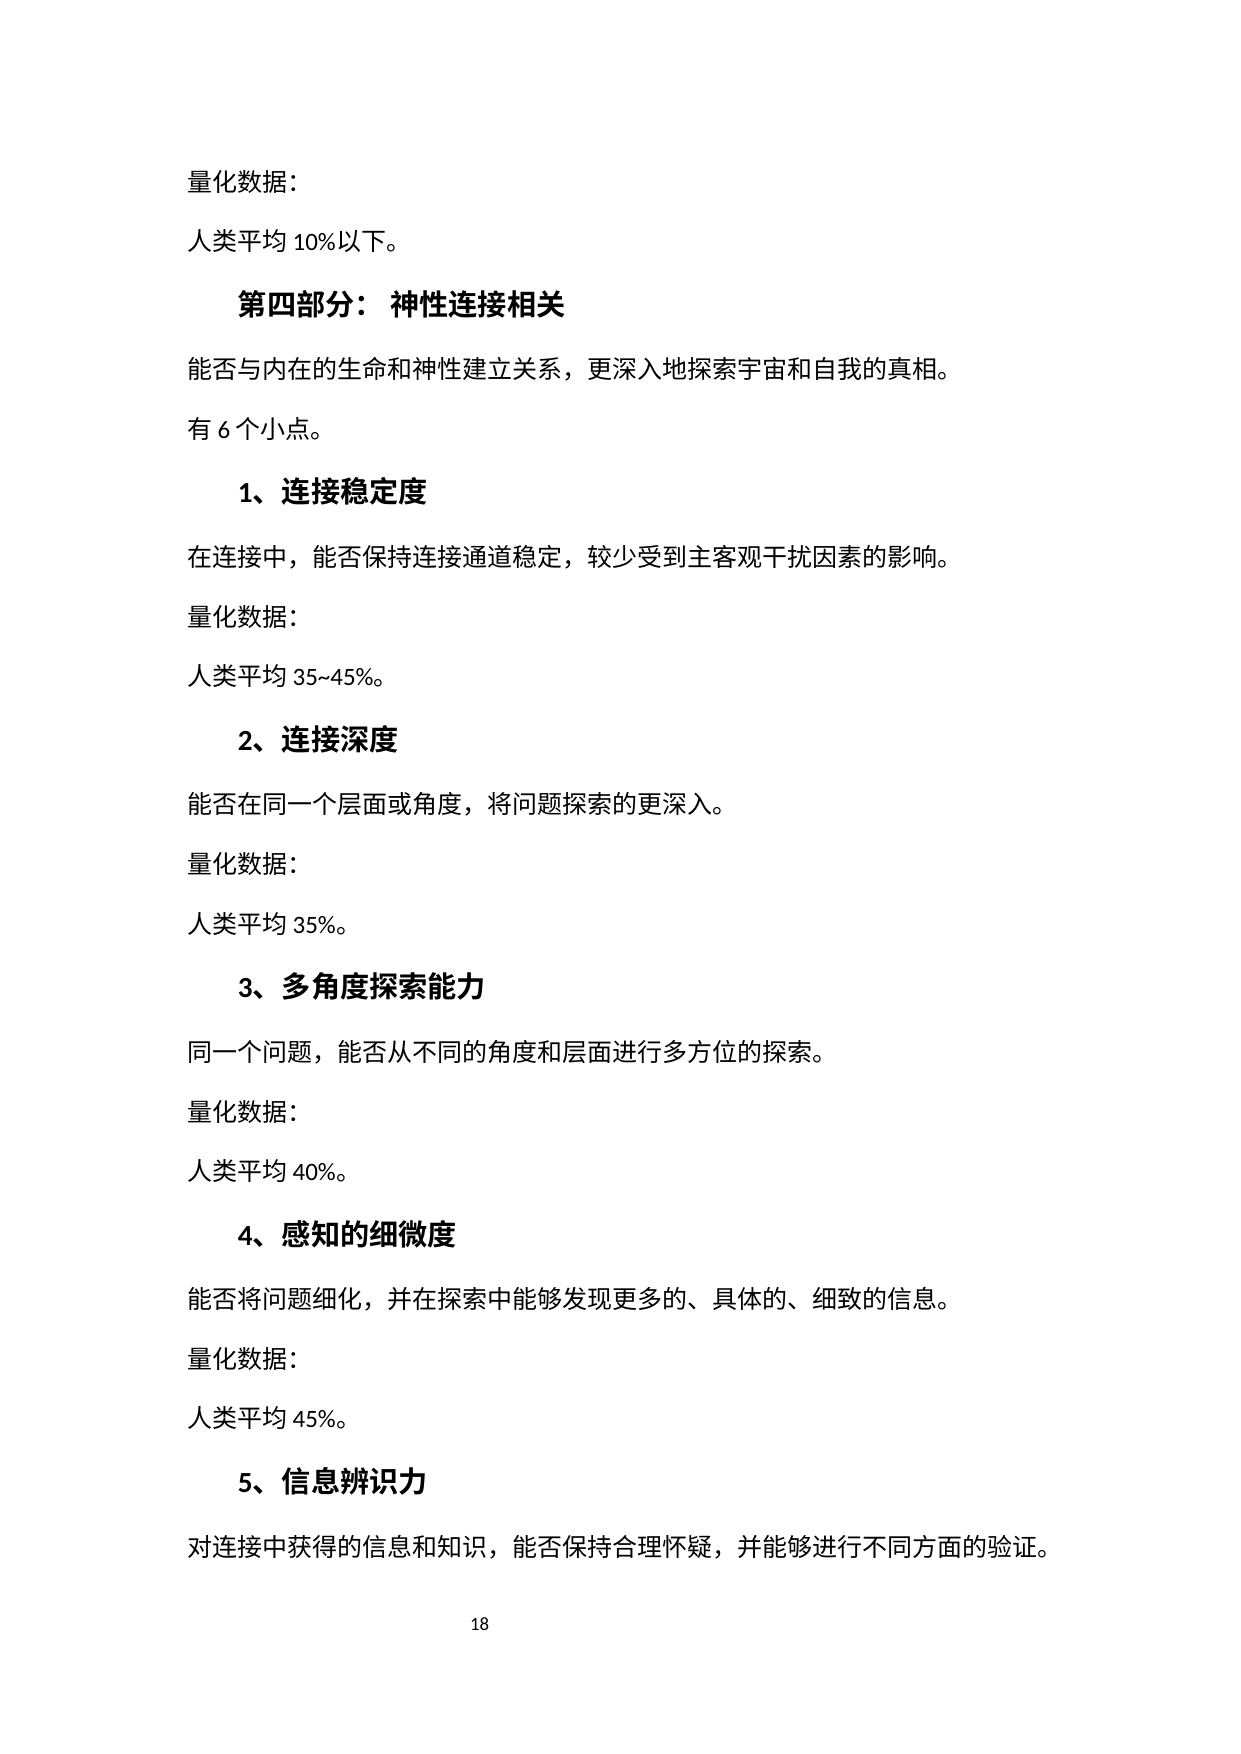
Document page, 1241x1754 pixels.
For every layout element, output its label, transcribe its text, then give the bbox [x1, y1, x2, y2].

text 人类平均45%。 [187, 1399, 1053, 1435]
subtitle 5、信息辨识力 [187, 1458, 1053, 1501]
text 量化数据： [187, 844, 1053, 881]
text 能否将问题细化，并在探索中能够发现更多的、具体的、细致的信息。 [187, 1280, 1053, 1316]
text 人类平均40%。 [187, 1152, 1053, 1188]
subtitle 3、多角度探索能力 [187, 964, 1053, 1006]
text 能否与内在的生命和神性建立关系，更深入地探索宇宙和自我的真相。 [187, 350, 1053, 386]
subtitle 2、连接深度 [187, 716, 1053, 759]
text 能否在同一个层面或角度，将问题探索的更深入。 [187, 785, 1053, 821]
text 量化数据： [187, 1092, 1053, 1128]
subtitle 4、感知的细微度 [187, 1211, 1053, 1253]
text 在连接中，能否保持连接通道稳定，较少受到主客观干扰因素的影响。 [187, 538, 1053, 574]
text 人类平均35%。 [187, 904, 1053, 940]
subtitle 第四部分： 神性连接相关 [187, 281, 1053, 323]
text 人类平均35~45%。 [187, 657, 1053, 693]
text 量化数据： [187, 597, 1053, 633]
subtitle 1、连接稳定度 [187, 469, 1053, 511]
text 对连接中获得的信息和知识，能否保持合理怀疑，并能够进行不同方面的验证。 [187, 1527, 1053, 1563]
text 有6个小点。 [187, 409, 1053, 446]
text 人类平均10%以下。 [187, 222, 1053, 258]
text 量化数据： [187, 1339, 1053, 1376]
text 同一个问题，能否从不同的角度和层面进行多方位的探索。 [187, 1032, 1053, 1069]
text 量化数据： [187, 162, 1053, 198]
